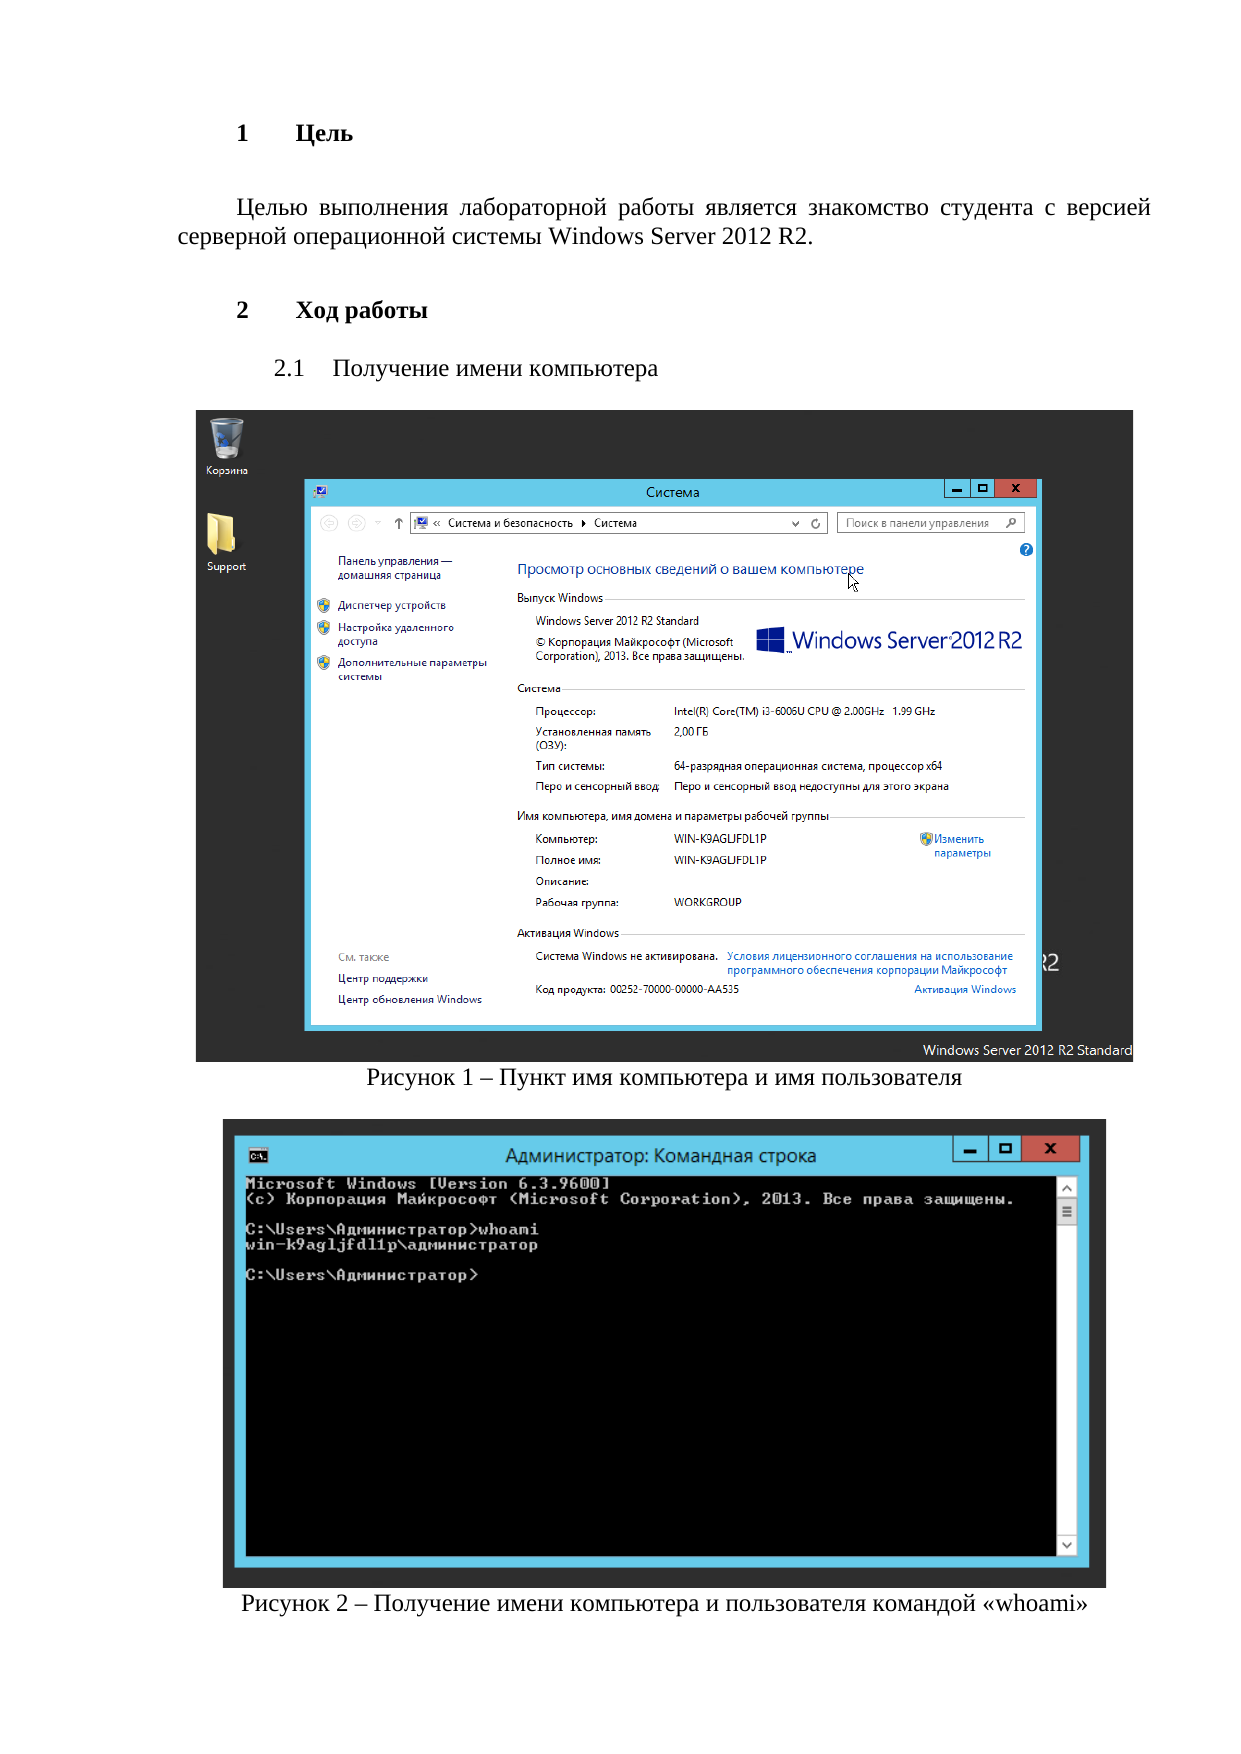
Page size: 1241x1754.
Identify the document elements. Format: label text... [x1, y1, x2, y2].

list Ход работы [177, 295, 1152, 324]
list Получение имени компьютера [274, 353, 1152, 381]
picture [222, 1119, 1107, 1588]
text Рисунок 1 – Пункт имя компьютера и имя пользователя [177, 1062, 1152, 1090]
picture [195, 410, 1134, 1062]
text Рисунок 2 – Получение имени компьютера и пользователя командой «whoami» [177, 1588, 1152, 1617]
list Цель [177, 118, 1152, 147]
text Целью выполнения лабораторной работы является знакомство студента с версией серверной операционной системы Windows Server 2012 R2. [177, 192, 1152, 250]
